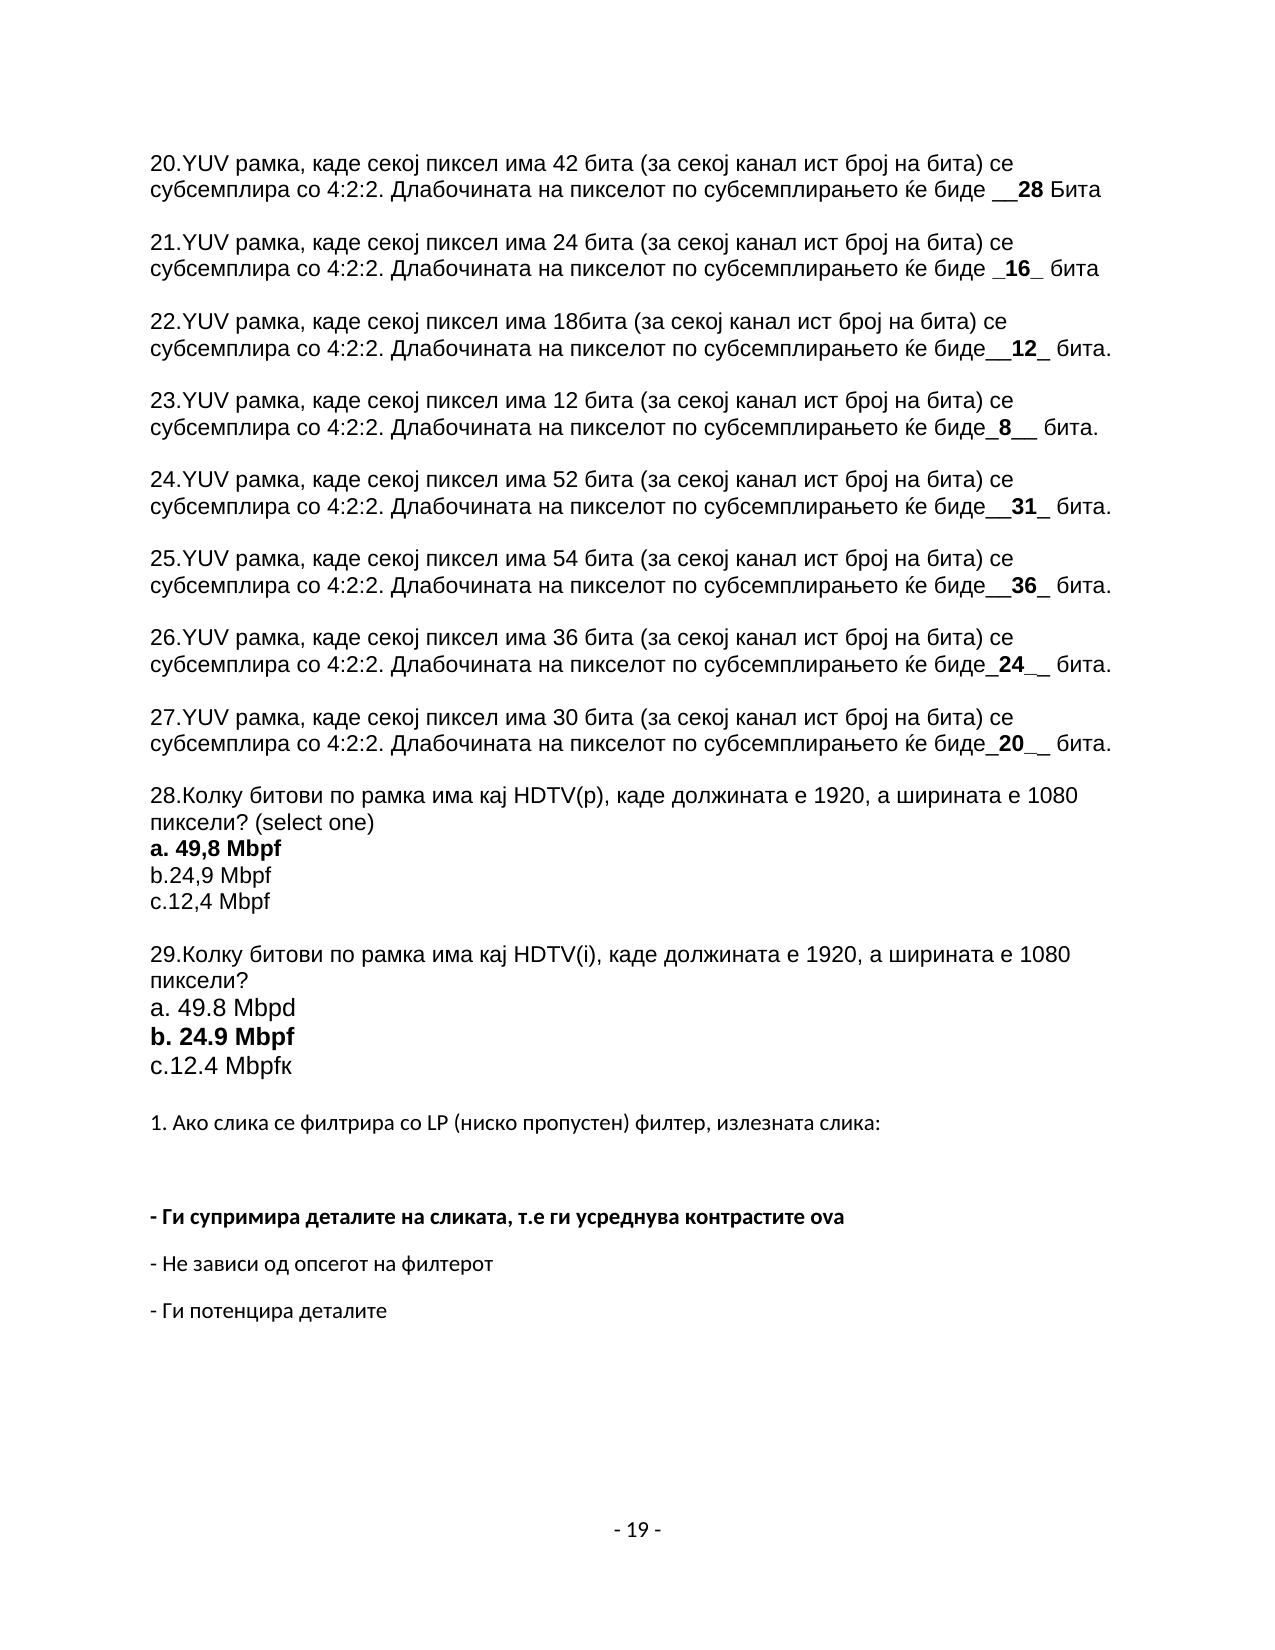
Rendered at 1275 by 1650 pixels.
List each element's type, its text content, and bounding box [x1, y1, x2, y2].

text 25.YUV рамка, каде секој пиксел има 54 бита (за секој канал ист број на бита) се субсемплира со 4:2:2. Длабочината на пикселот по субсемплирањето ќе биде__36_ бита. [150, 545, 1125, 598]
text 26.YUV рамка, каде секој пиксел има 36 бита (за секој канал ист број на бита) се субсемплира со 4:2:2. Длабочината на пикселот по субсемплирањето ќе биде_24__ бита. [150, 624, 1125, 677]
text 29.Колку битови по рамка има кај HDTV(i), каде должината е 1920, а ширината е 1080 пиксели? [150, 941, 1125, 993]
text 23.YUV рамка, каде секој пиксел има 12 бита (за секој канал ист број на бита) се субсемплира со 4:2:2. Длабочината на пикселот по субсемплирањето ќе биде_8__ бита. [150, 387, 1125, 440]
text - Не зависи од опсегот на филтерот [150, 1249, 1125, 1277]
text 22.YUV рамка, каде секој пиксел има 18бита (за секој канал ист број на бита) се субсемплира со 4:2:2. Длабочината на пикселот по субсемплирањето ќе биде__12_ бита. [150, 308, 1125, 361]
text 24.YUV рамка, каде секој пиксел има 52 бита (за секој канал ист број на бита) се субсемплира со 4:2:2. Длабочината на пикселот по субсемплирањето ќе биде__31_ бита. [150, 466, 1125, 519]
text c.12,4 Mbpf [150, 888, 1125, 914]
text - Ги супримира деталите на сликата, т.е ги усреднува контрастите ova [150, 1202, 1125, 1230]
text 1. Ако слика се филтрира со LP (ниско пропустен) филтер, излезната слика: [150, 1108, 1125, 1136]
text b. 24.9 Mbpf [150, 1022, 1125, 1051]
text b.24,9 Mbpf [150, 862, 1125, 888]
text c.12.4 Mbpfк [150, 1051, 1125, 1079]
text - Ги потенцира деталите [150, 1296, 1125, 1324]
text 20.YUV рамка, каде секој пиксел има 42 бита (за секој канал ист број на бита) се субсемплира со 4:2:2. Длабочината на пикселот по субсемплирањето ќе биде __28 Бита [150, 150, 1125, 203]
text 27.YUV рамка, каде секој пиксел има 30 бита (за секој канал ист број на бита) се субсемплира со 4:2:2. Длабочината на пикселот по субсемплирањето ќе биде_20__ бита. [150, 703, 1125, 756]
text a. 49,8 Mbpf [150, 835, 1125, 862]
text a. 49.8 Mbpd [150, 993, 1125, 1022]
text 28.Колку битови по рамка има кај HDTV(p), каде должината е 1920, а ширината е 1080 пиксели? (select one) [150, 782, 1125, 835]
text 21.YUV рамка, каде секој пиксел има 24 бита (за секој канал ист број на бита) се субсемплира со 4:2:2. Длабочината на пикселот по субсемплирањето ќе биде _16_ бита [150, 229, 1125, 282]
